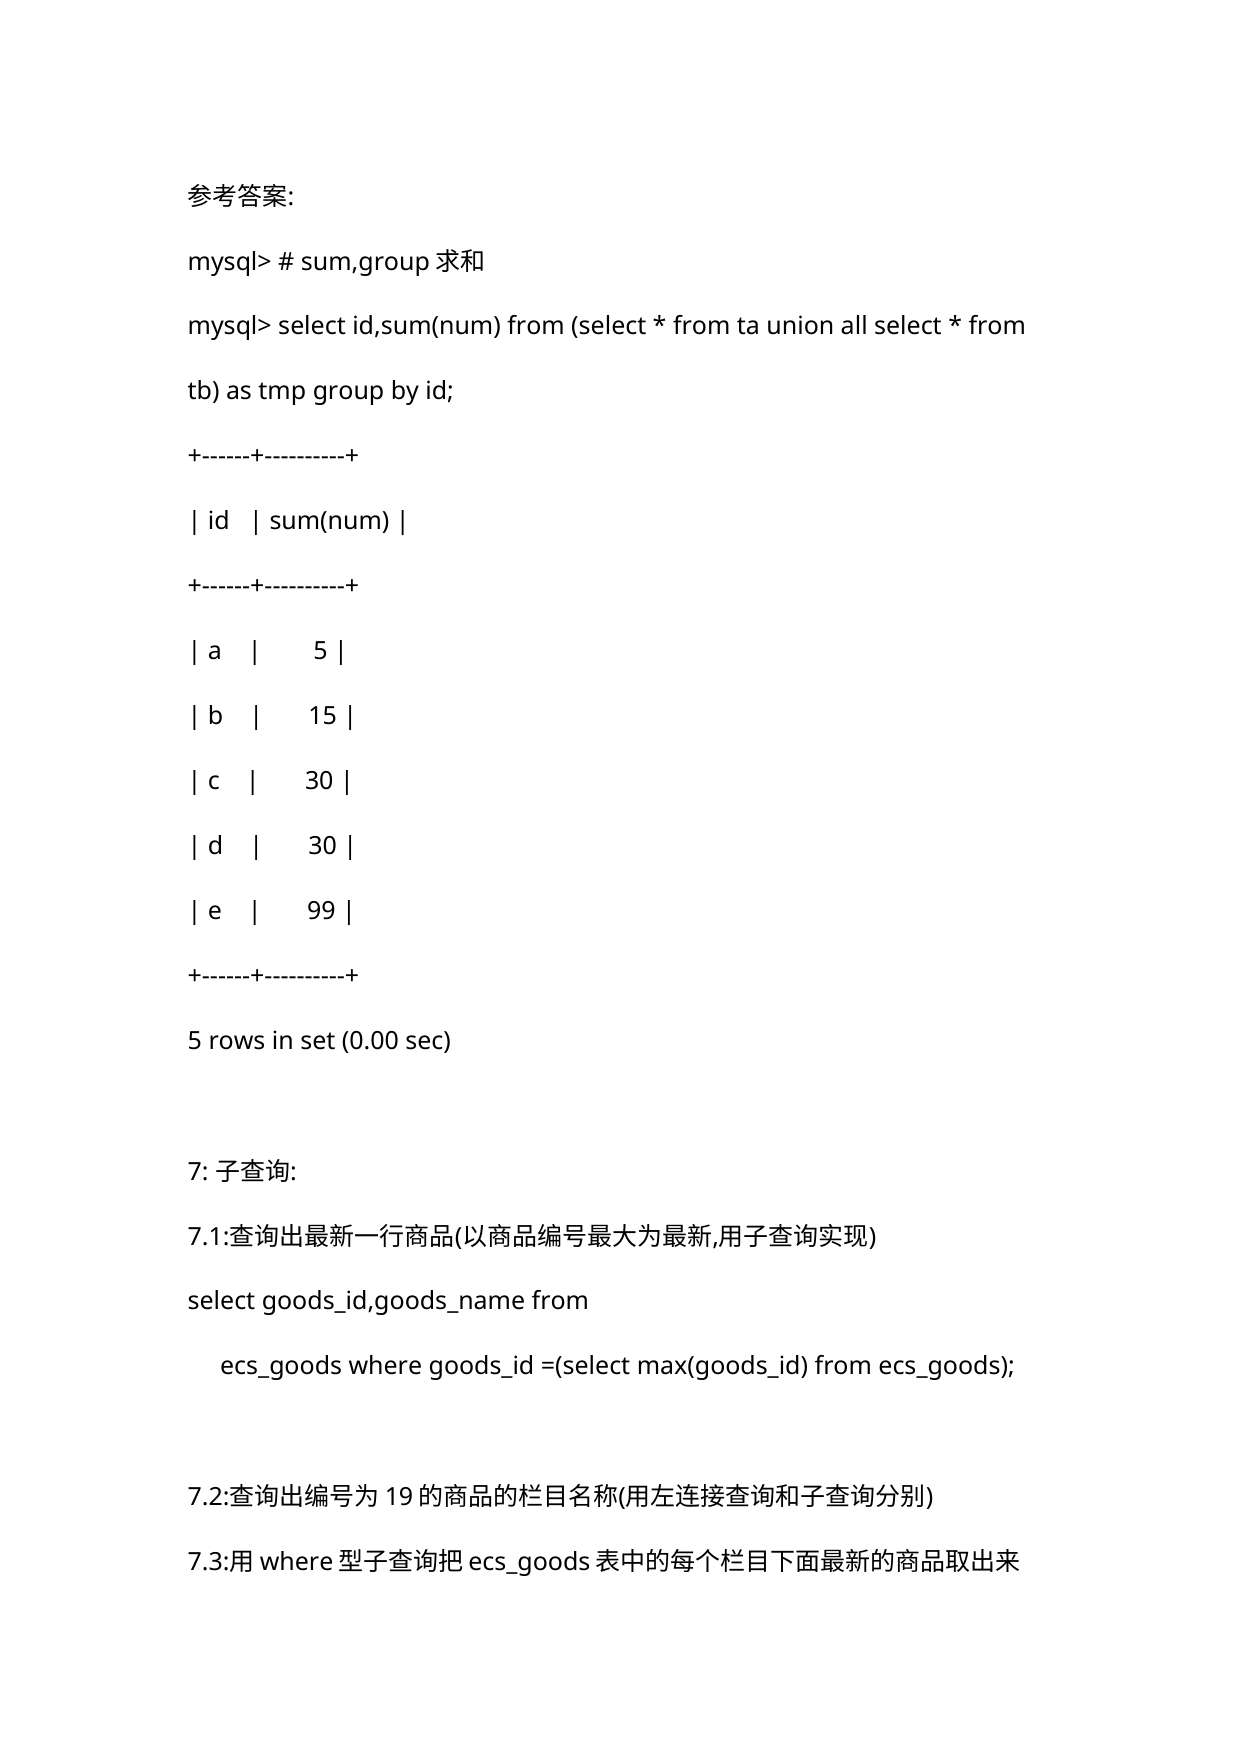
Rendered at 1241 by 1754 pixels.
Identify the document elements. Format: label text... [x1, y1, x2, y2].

text +------+----------+ [187, 942, 1053, 1007]
text 7.3:用where型子查询把ecs_goods表中的每个栏目下面最新的商品取出来 [187, 1527, 1053, 1592]
text | id | sum(num) | [187, 487, 1053, 552]
text 5 rows in set (0.00 sec) [187, 1007, 1053, 1072]
text mysql> # sum,group求和 [187, 227, 1053, 292]
text +------+----------+ [187, 552, 1053, 617]
text | d | 30 | [187, 812, 1053, 877]
text +------+----------+ [187, 422, 1053, 487]
text ecs_goods where goods_id =(select max(goods_id) from ecs_goods); [187, 1332, 1053, 1397]
text | b | 15 | [187, 682, 1053, 747]
text 7.1:查询出最新一行商品(以商品编号最大为最新,用子查询实现) [187, 1202, 1053, 1267]
text | a | 5 | [187, 617, 1053, 682]
text | e | 99 | [187, 877, 1053, 942]
text select goods_id,goods_name from [187, 1267, 1053, 1332]
text mysql> select id,sum(num) from (select * from ta union all select * from tb) as tmp group by id; [187, 292, 1053, 422]
text 7.2:查询出编号为19的商品的栏目名称(用左连接查询和子查询分别) [187, 1462, 1053, 1527]
text 7: 子查询: [187, 1137, 1053, 1202]
text | c | 30 | [187, 747, 1053, 812]
text 参考答案: [187, 162, 1053, 227]
